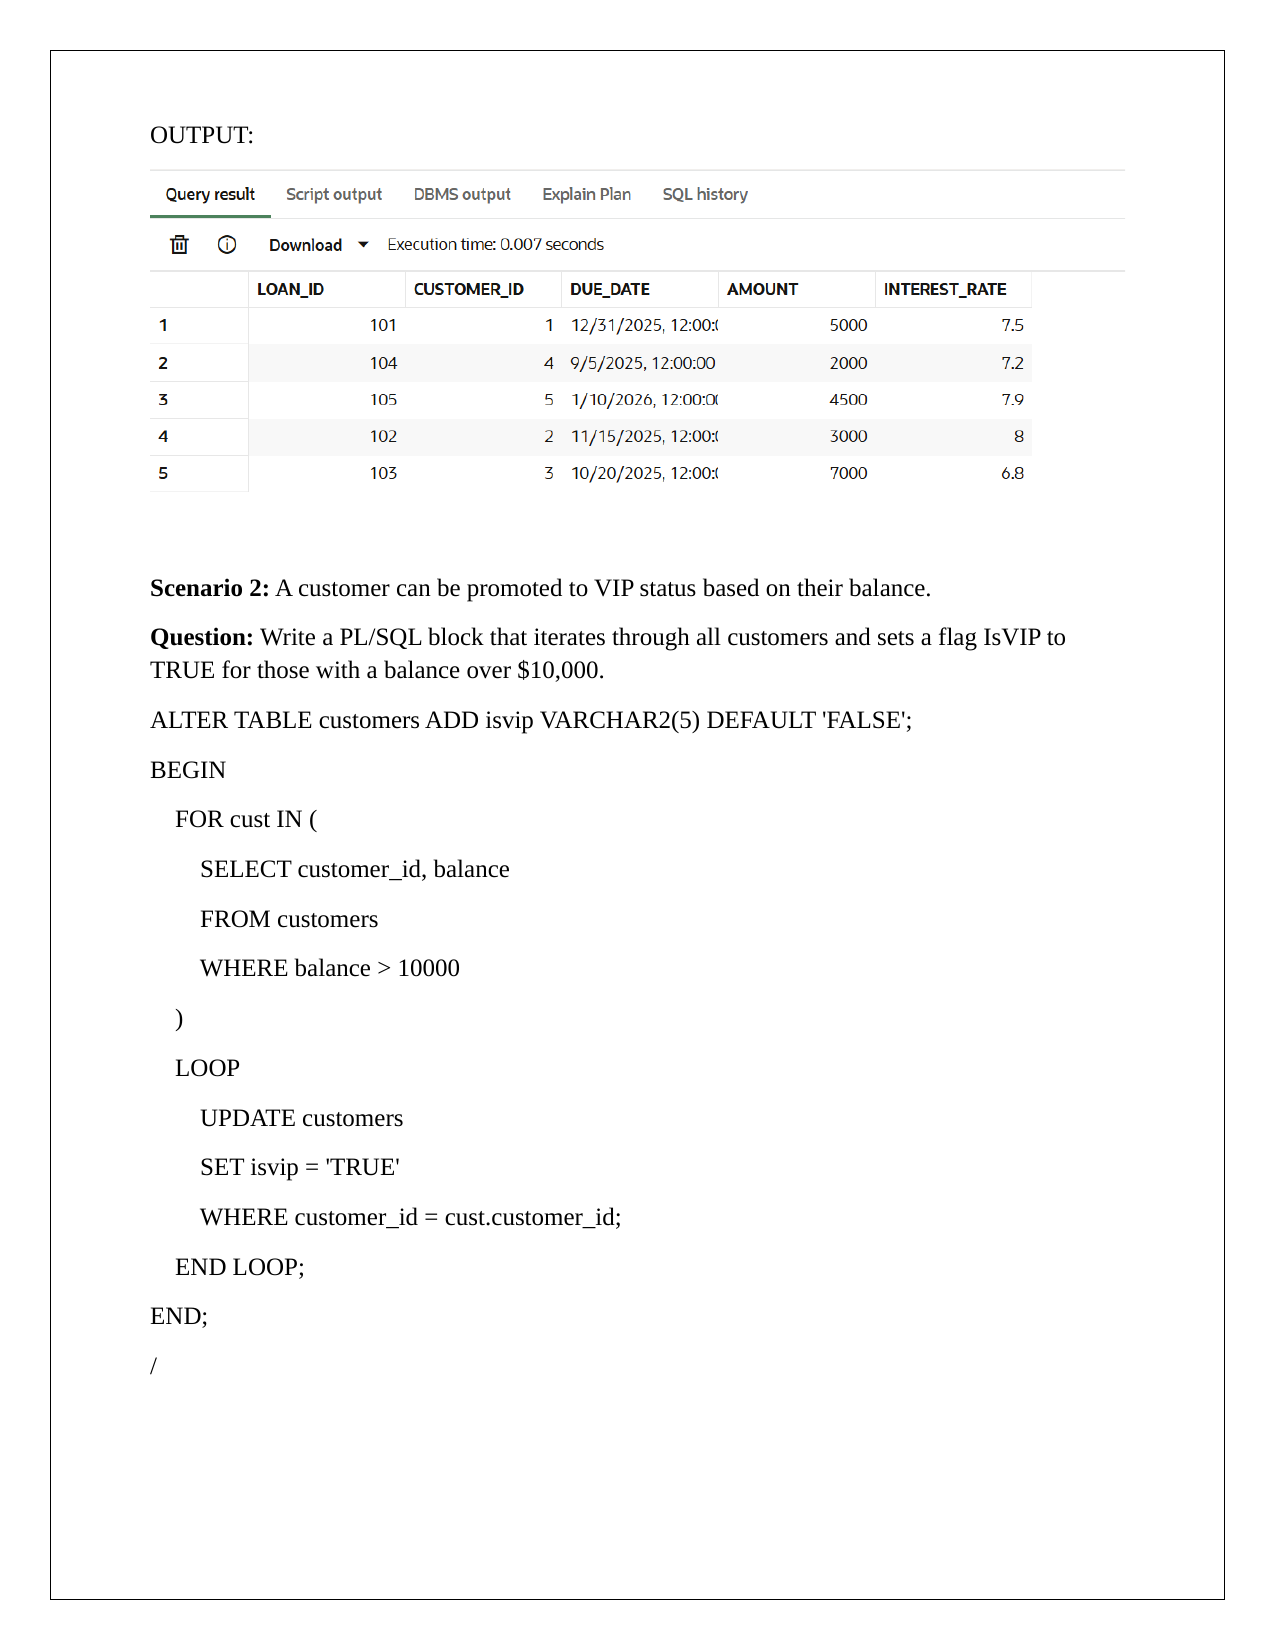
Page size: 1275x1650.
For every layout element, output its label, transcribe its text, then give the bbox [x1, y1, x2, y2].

text Scenario 2: A customer can be promoted to VIP status based on their balance. [150, 573, 1125, 601]
text SET isvip = 'TRUE' [150, 1152, 1125, 1181]
text WHERE customer_id = cust.customer_id; [150, 1202, 1125, 1231]
text WHERE balance > 10000 [150, 953, 1125, 982]
text FROM customers [150, 904, 1125, 933]
text FOR cust IN ( [150, 804, 1125, 833]
text Question: Write a PL/SQL block that iterates through all customers and sets a flag IsVIP to TRUE for those with a balance over $10,000. [150, 622, 1125, 684]
text SELECT customer_id, balance [150, 854, 1125, 883]
text UPDATE customers [150, 1103, 1125, 1131]
text END LOOP; [150, 1252, 1125, 1280]
text LOOP [150, 1053, 1125, 1082]
text ALTER TABLE customers ADD isvip VARCHAR2(5) DEFAULT 'FALSE'; [150, 705, 1125, 734]
text ) [150, 1003, 1125, 1032]
text OUTPUT: [150, 120, 1125, 149]
text BEGIN [150, 755, 1125, 783]
text END; [150, 1301, 1125, 1330]
text / [150, 1351, 1125, 1380]
picture [150, 169, 1125, 552]
